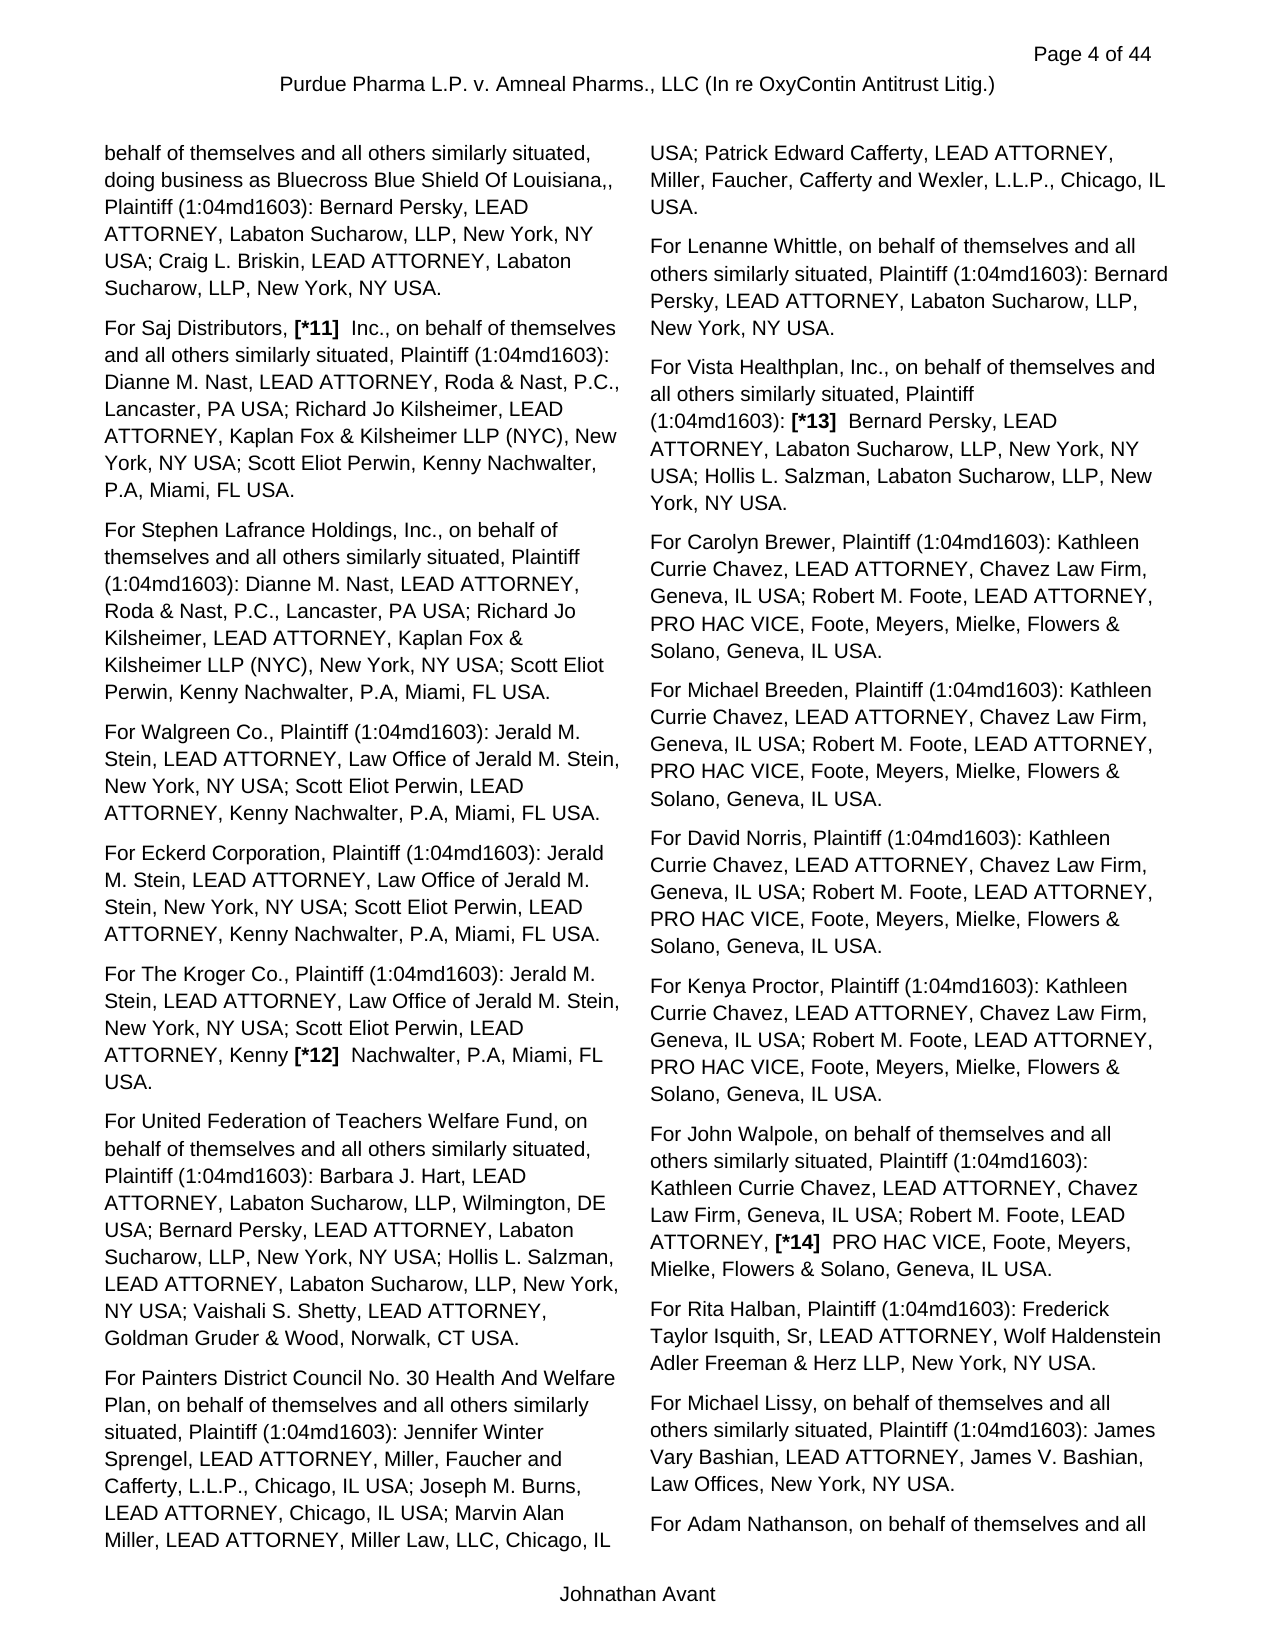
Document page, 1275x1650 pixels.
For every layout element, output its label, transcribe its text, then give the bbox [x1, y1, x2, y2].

text For Saj Distributors, [*11] Inc., on behalf of themselves and all others similarly situated, Plaintiff (1:04md1603): Dianne M. Nast, LEAD ATTORNEY, Roda & Nast, P.C., Lancaster, PA USA; Richard Jo Kilsheimer, LEAD ATTORNEY, Kaplan Fox & Kilsheimer LLP (NYC), New York, NY USA; Scott Eliot Perwin, Kenny Nachwalter, P.A, Miami, FL USA. [104, 312, 625, 502]
text For Rita Halban, Plaintiff (1:04md1603): Frederick Taylor Isquith, Sr, LEAD ATTORNEY, Wolf Haldenstein Adler Freeman & Herz LLP, New York, NY USA. [650, 1294, 1171, 1375]
text For Painters District Council No. 30 Health And Welfare Plan, on behalf of themselves and all others similarly situated, Plaintiff (1:04md1603): Jennifer Winter Sprengel, LEAD ATTORNEY, Miller, Faucher and Cafferty, L.L.P., Chicago, IL USA; Joseph M. Burns, LEAD ATTORNEY, Chicago, IL USA; Marvin Alan Miller, LEAD ATTORNEY, Miller Law, LLC, Chicago, IL USA; Patrick Edward Cafferty, LEAD ATTORNEY, Miller, Faucher, Cafferty and Wexler, L.L.P., Chicago, IL USA. [104, 1362, 625, 1552]
text For David Norris, Plaintiff (1:04md1603): Kathleen Currie Chavez, LEAD ATTORNEY, Chavez Law Firm, Geneva, IL USA; Robert M. Foote, LEAD ATTORNEY, PRO HAC VICE, Foote, Meyers, Mielke, Flowers & Solano, Geneva, IL USA. [650, 823, 1171, 958]
text For Walgreen Co., Plaintiff (1:04md1603): Jerald M. Stein, LEAD ATTORNEY, Law Office of Jerald M. Stein, New York, NY USA; Scott Eliot Perwin, LEAD ATTORNEY, Kenny Nachwalter, P.A, Miami, FL USA. [104, 717, 625, 825]
text For Stephen Lafrance Holdings, Inc., on behalf of themselves and all others similarly situated, Plaintiff (1:04md1603): Dianne M. Nast, LEAD ATTORNEY, Roda & Nast, P.C., Lancaster, PA USA; Richard Jo Kilsheimer, LEAD ATTORNEY, Kaplan Fox & Kilsheimer LLP (NYC), New York, NY USA; Scott Eliot Perwin, Kenny Nachwalter, P.A, Miami, FL USA. [104, 514, 625, 704]
text For The Kroger Co., Plaintiff (1:04md1603): Jerald M. Stein, LEAD ATTORNEY, Law Office of Jerald M. Stein, New York, NY USA; Scott Eliot Perwin, LEAD ATTORNEY, Kenny [*12] Nachwalter, P.A, Miami, FL USA. [104, 958, 625, 1094]
text For Kenya Proctor, Plaintiff (1:04md1603): Kathleen Currie Chavez, LEAD ATTORNEY, Chavez Law Firm, Geneva, IL USA; Robert M. Foote, LEAD ATTORNEY, PRO HAC VICE, Foote, Meyers, Mielke, Flowers & Solano, Geneva, IL USA. [650, 971, 1171, 1106]
text For Eckerd Corporation, Plaintiff (1:04md1603): Jerald M. Stein, LEAD ATTORNEY, Law Office of Jerald M. Stein, New York, NY USA; Scott Eliot Perwin, LEAD ATTORNEY, Kenny Nachwalter, P.A, Miami, FL USA. [104, 837, 625, 946]
text For Vista Healthplan, Inc., on behalf of themselves and all others similarly situated, Plaintiff (1:04md1603): [*13] Bernard Persky, LEAD ATTORNEY, Labaton Sucharow, LLP, New York, NY USA; Hollis L. Salzman, Labaton Sucharow, LLP, New York, NY USA. [650, 352, 1171, 514]
text For Michael Breeden, Plaintiff (1:04md1603): Kathleen Currie Chavez, LEAD ATTORNEY, Chavez Law Firm, Geneva, IL USA; Robert M. Foote, LEAD ATTORNEY, PRO HAC VICE, Foote, Meyers, Mielke, Flowers & Solano, Geneva, IL USA. [650, 675, 1171, 810]
text For Carolyn Brewer, Plaintiff (1:04md1603): Kathleen Currie Chavez, LEAD ATTORNEY, Chavez Law Firm, Geneva, IL USA; Robert M. Foote, LEAD ATTORNEY, PRO HAC VICE, Foote, Meyers, Mielke, Flowers & Solano, Geneva, IL USA. [650, 527, 1171, 662]
text For Michael Lissy, on behalf of themselves and all others similarly situated, Plaintiff (1:04md1603): James Vary Bashian, LEAD ATTORNEY, James V. Bashian, Law Offices, New York, NY USA. [650, 1387, 1171, 1496]
text For Painters District Council No. 30 Health And Welfare Plan, on behalf of themselves and all others similarly situated, Plaintiff (1:04md1603): Jennifer Winter Sprengel, LEAD ATTORNEY, Miller, Faucher and Cafferty, L.L.P., Chicago, IL USA; Joseph M. Burns, LEAD ATTORNEY, Chicago, IL USA; Marvin Alan Miller, LEAD ATTORNEY, Miller Law, LLC, Chicago, IL USA; Patrick Edward Cafferty, LEAD ATTORNEY, Miller, Faucher, Cafferty and Wexler, L.L.P., Chicago, IL USA. [650, 137, 1171, 219]
text For United Federation of Teachers Welfare Fund, on behalf of themselves and all others similarly situated, Plaintiff (1:04md1603): Barbara J. Hart, LEAD ATTORNEY, Labaton Sucharow, LLP, Wilmington, DE USA; Bernard Persky, LEAD ATTORNEY, Labaton Sucharow, LLP, New York, NY USA; Hollis L. Salzman, LEAD ATTORNEY, Labaton Sucharow, LLP, New York, NY USA; Vaishali S. Shetty, LEAD ATTORNEY, Goldman Gruder & Wood, Norwalk, CT USA. [104, 1106, 625, 1350]
text For John Walpole, on behalf of themselves and all others similarly situated, Plaintiff (1:04md1603): Kathleen Currie Chavez, LEAD ATTORNEY, Chavez Law Firm, Geneva, IL USA; Robert M. Foote, LEAD ATTORNEY, [*14] PRO HAC VICE, Foote, Meyers, Mielke, Flowers & Solano, Geneva, IL USA. [650, 1119, 1171, 1281]
text For Lenanne Whittle, on behalf of themselves and all others similarly situated, Plaintiff (1:04md1603): Bernard Persky, LEAD ATTORNEY, Labaton Sucharow, LLP, New York, NY USA. [650, 231, 1171, 339]
